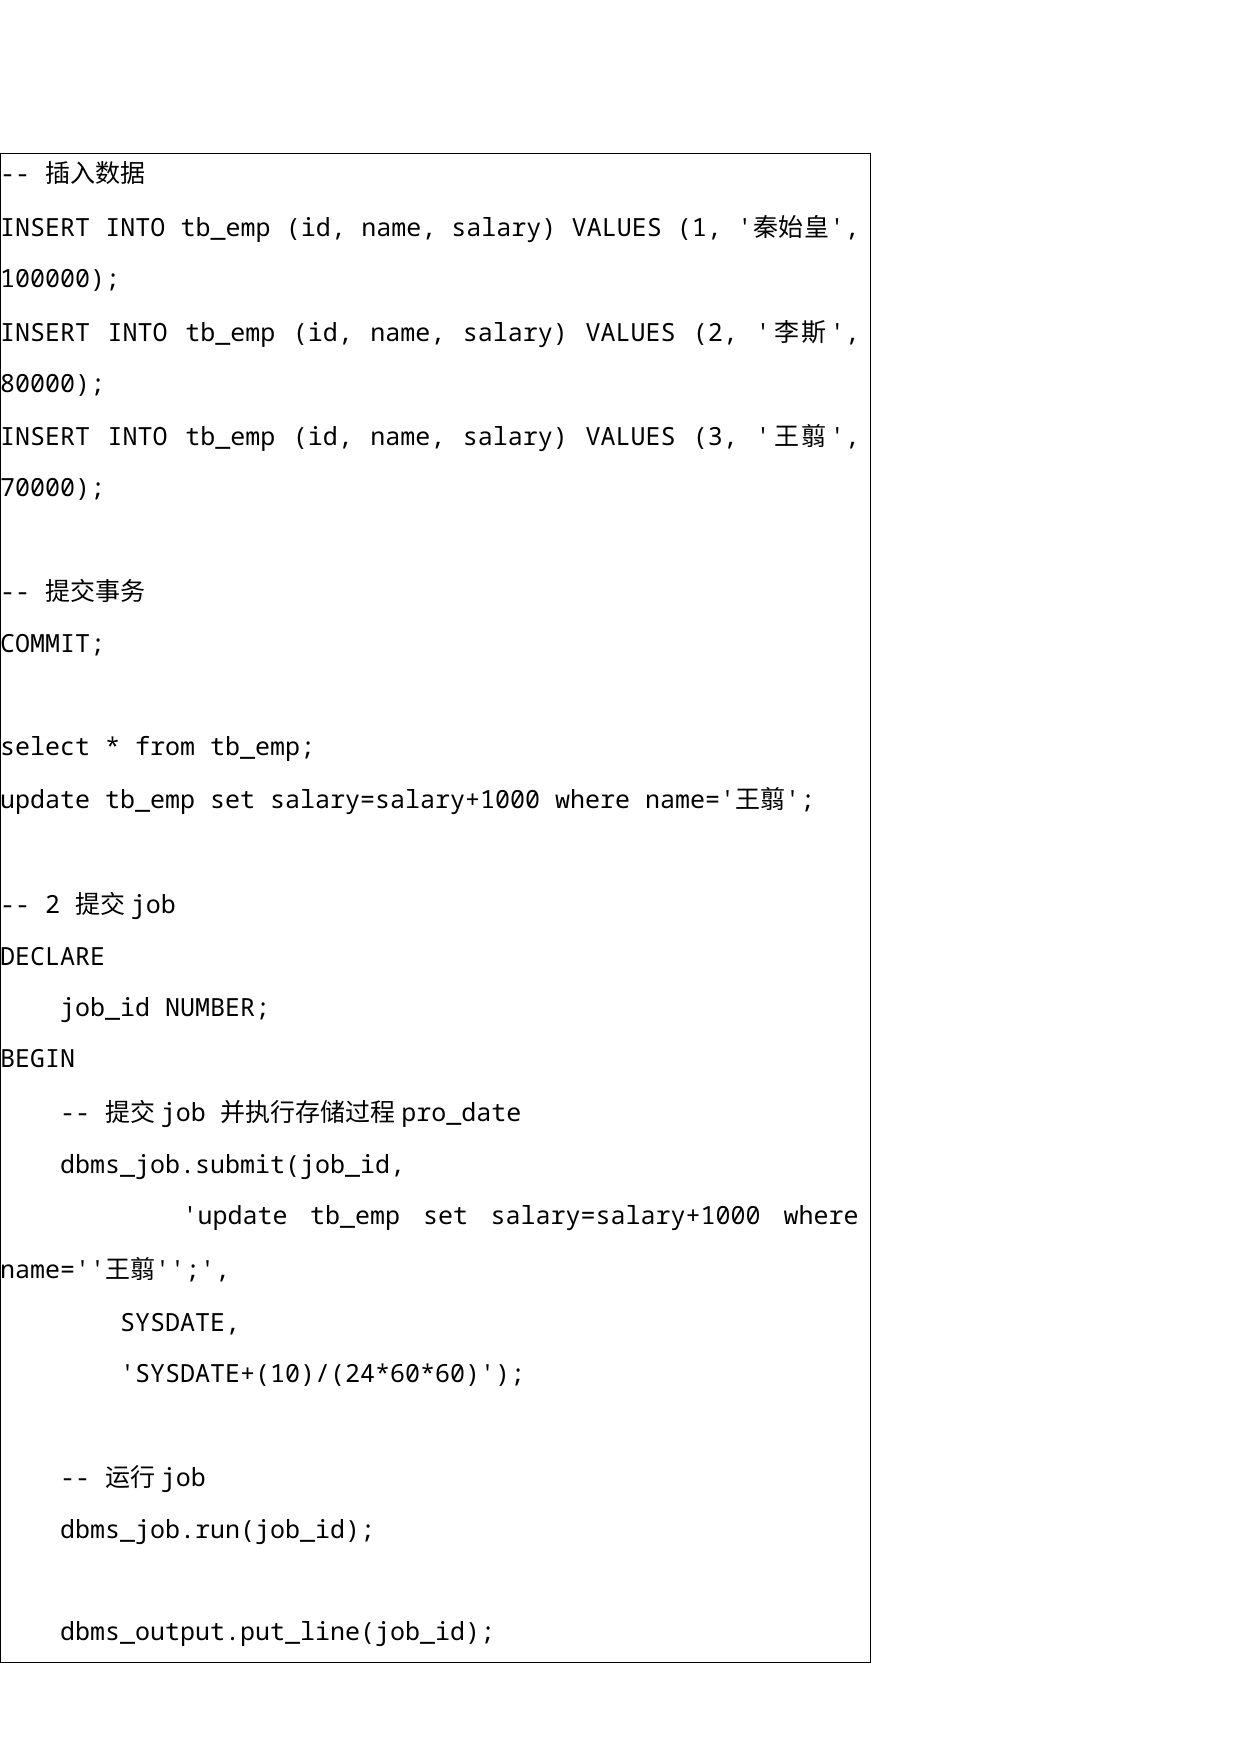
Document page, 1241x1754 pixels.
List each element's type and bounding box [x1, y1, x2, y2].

table_header [1, 154, 870, 1662]
